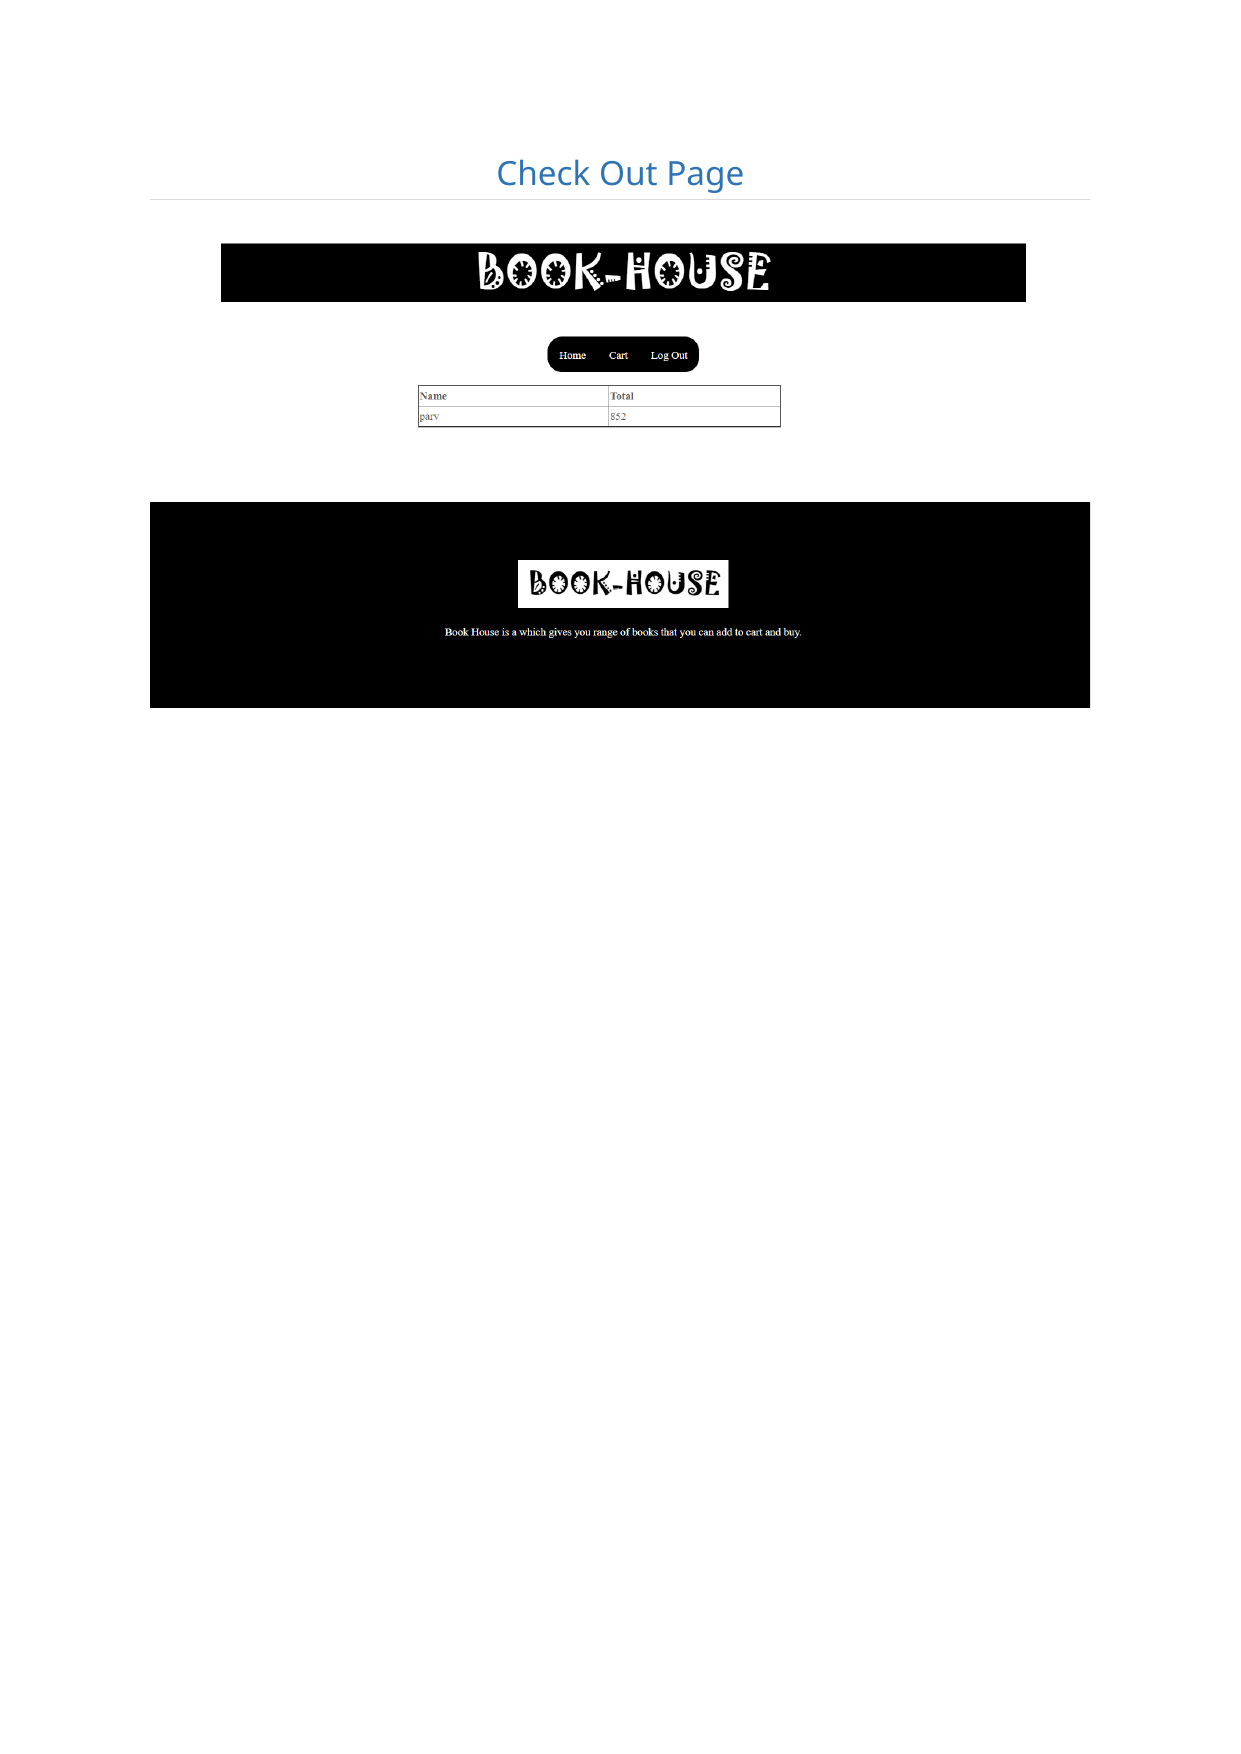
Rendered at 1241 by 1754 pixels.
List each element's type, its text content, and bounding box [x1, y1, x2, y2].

subtitle Check Out Page [150, 150, 1090, 195]
picture [150, 198, 1091, 708]
